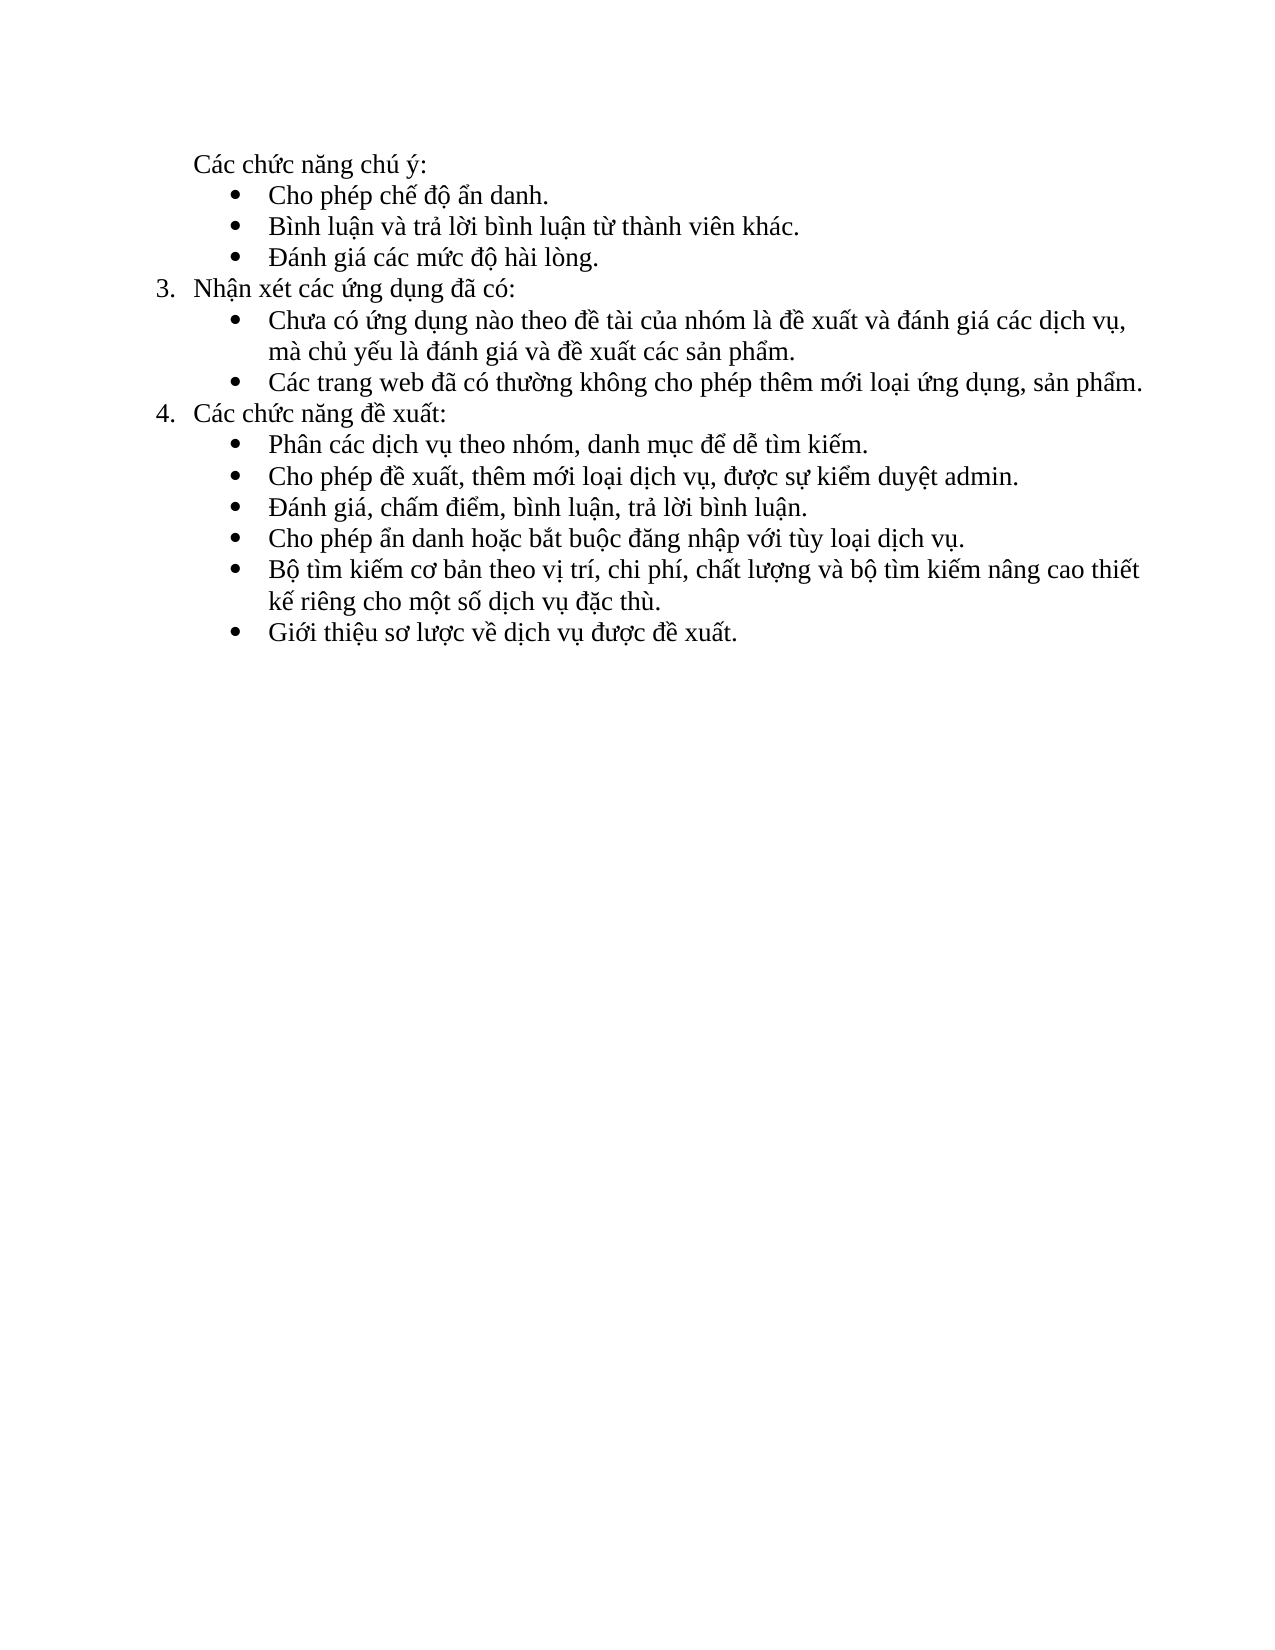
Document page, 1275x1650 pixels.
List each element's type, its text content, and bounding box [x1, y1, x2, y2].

list Các chức năng đề xuất: [156, 397, 1157, 428]
list Chưa có ứng dụng nào theo đề tài của nhóm là đề xuất và đánh giá các dịch vụ, mà chủ yếu là đánh giá và đề xuất các sản phẩm. [231, 304, 1157, 366]
list Bộ tìm kiếm cơ bản theo vị trí, chi phí, chất lượng và bộ tìm kiếm nâng cao thiết kế riêng cho một số dịch vụ đặc thù. [231, 553, 1157, 616]
list Bình luận và trả lời bình luận từ thành viên khác. [231, 210, 1157, 241]
list Các trang web đã có thường không cho phép thêm mới loại ứng dụng, sản phẩm. [231, 366, 1157, 397]
list Cho phép đề xuất, thêm mới loại dịch vụ, được sự kiểm duyệt admin. [231, 460, 1157, 491]
list Đánh giá các mức độ hài lòng. [231, 241, 1157, 273]
list Cho phép ẩn danh hoặc bắt buộc đăng nhập với tùy loại dịch vụ. [231, 522, 1157, 553]
list Giới thiệu sơ lược về dịch vụ được đề xuất. [231, 616, 1157, 647]
list Nhận xét các ứng dụng đã có: [156, 273, 1157, 304]
list Cho phép chế độ ẩn danh. [231, 179, 1157, 210]
list Các chức năng chú ý: [193, 148, 1157, 179]
list Phân các dịch vụ theo nhóm, danh mục để dễ tìm kiếm. [231, 428, 1157, 460]
list Đánh giá, chấm điểm, bình luận, trả lời bình luận. [231, 491, 1157, 522]
